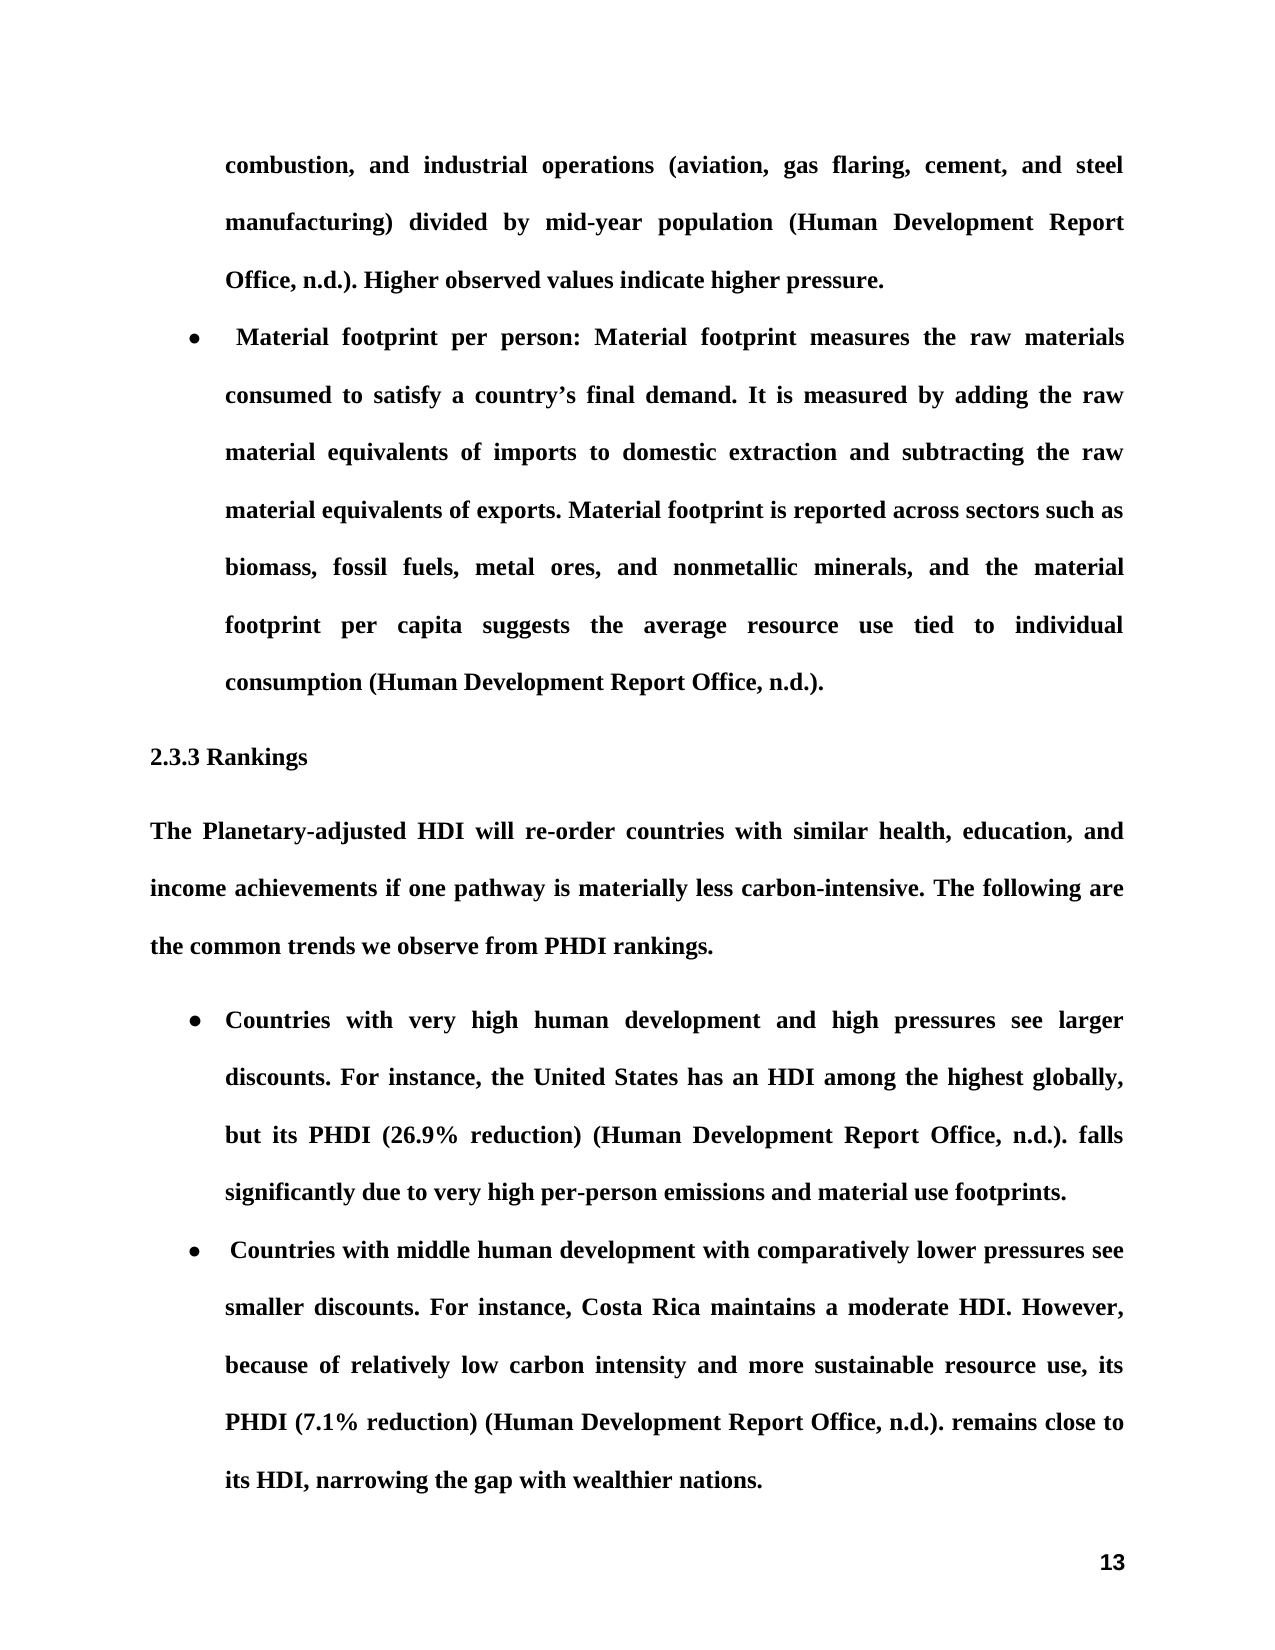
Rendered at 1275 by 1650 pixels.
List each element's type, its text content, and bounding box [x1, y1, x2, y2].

text 2.3.3 Rankings [150, 742, 1125, 770]
list Countries with middle human development with comparatively lower pressures see smaller discounts. For instance, Costa Rica maintains a moderate HDI. However, because of relatively low carbon intensity and more sustainable resource use, its PHDI (7.1% reduction) (Human Development Report Office, n.d.). remains close to its HDI, narrowing the gap with wealthier nations. [187, 1235, 1125, 1494]
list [187, 150, 1125, 294]
list Countries with very high human development and high pressures see larger discounts. For instance, the United States has an HDI among the highest globally, but its PHDI (26.9% reduction) (Human Development Report Office, n.d.). falls significantly due to very high per-person emissions and material use footprints. [187, 1005, 1125, 1206]
text The Planetary-adjusted HDI will re-order countries with similar health, education, and income achievements if one pathway is materially less carbon-intensive. The following are the common trends we observe from PHDI rankings. [150, 816, 1125, 959]
list Material footprint per person: Material footprint measures the raw materials consumed to satisfy a country’s final demand. It is measured by adding the raw material equivalents of imports to domestic extraction and subtracting the raw material equivalents of exports. Material footprint is reported across sectors such as biomass, fossil fuels, metal ores, and nonmetallic minerals, and the material footprint per capita suggests the average resource use tied to individual consumption (Human Development Report Office, n.d.). [187, 322, 1125, 696]
